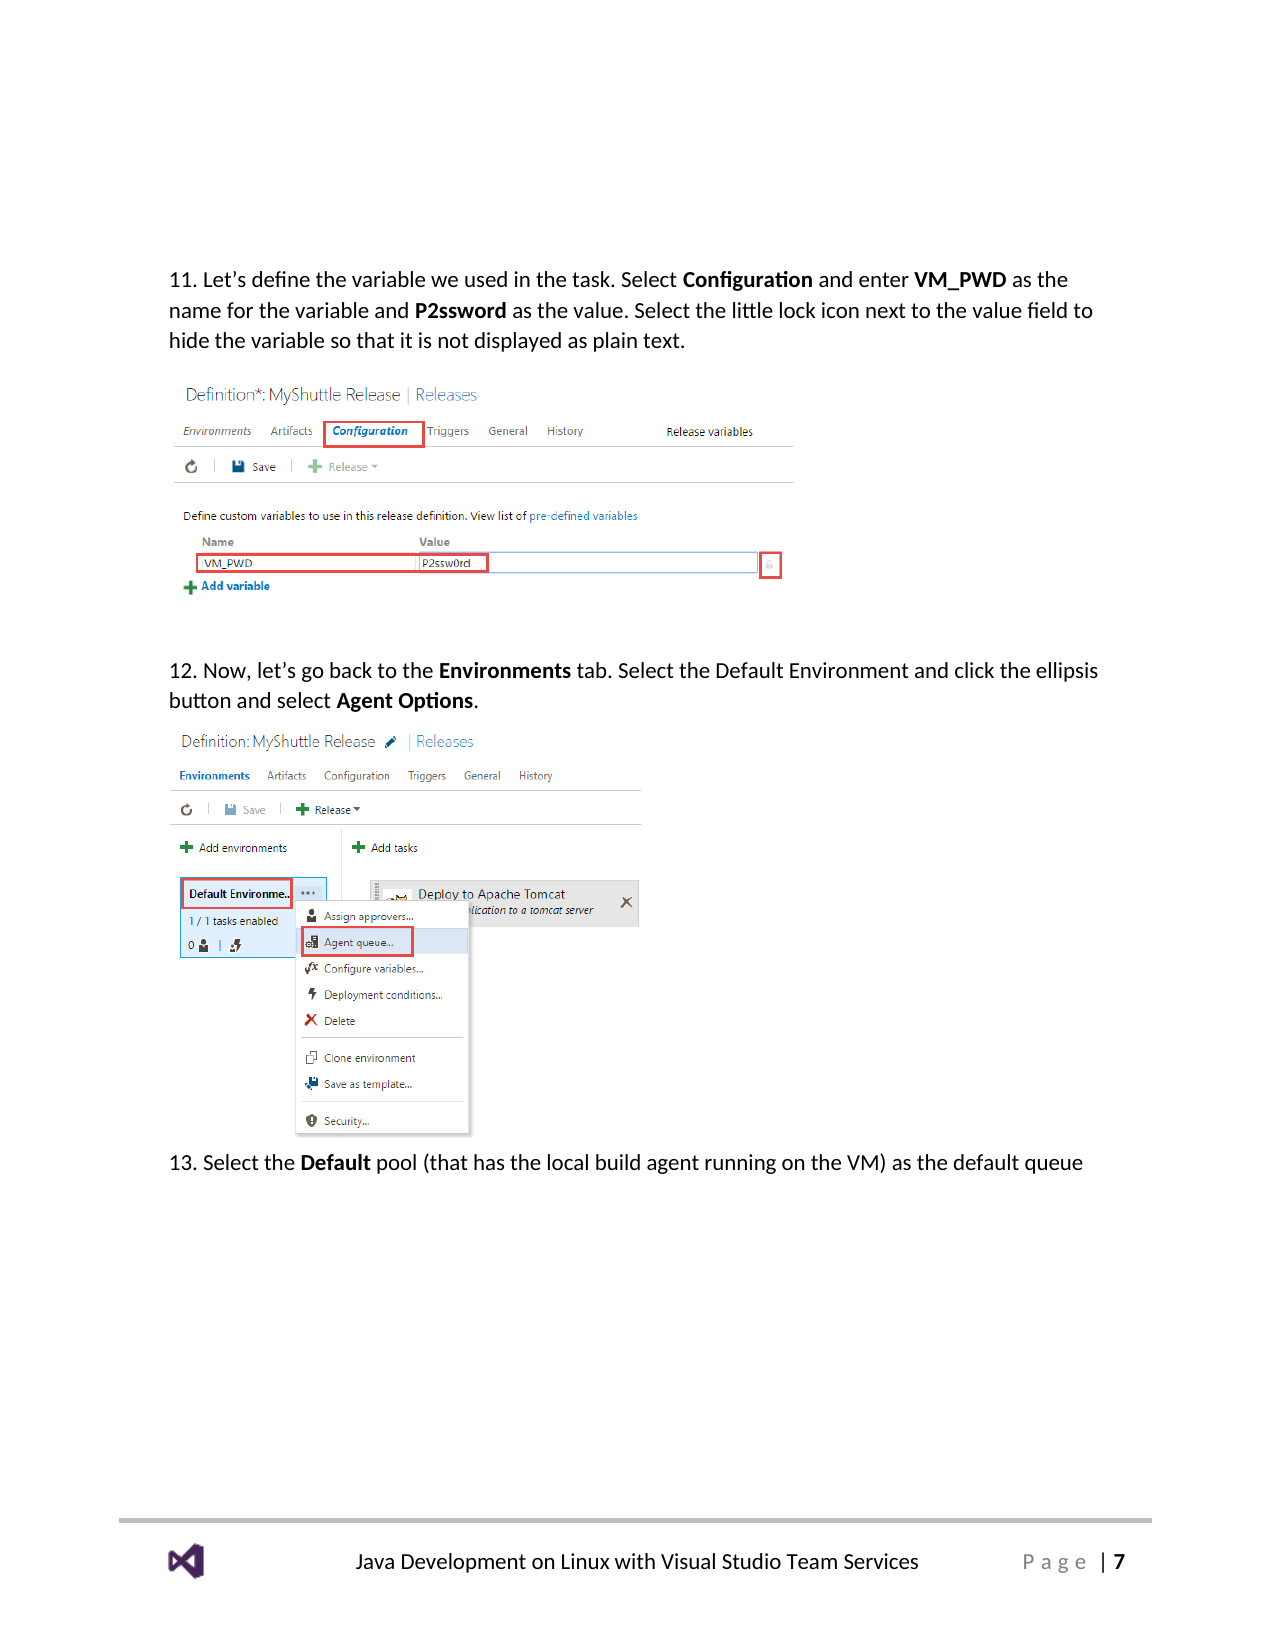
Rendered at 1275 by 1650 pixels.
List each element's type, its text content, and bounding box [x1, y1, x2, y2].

picture [150, 1534, 213, 1587]
text Now, let’s go back to the Environments tab. Select the Default Environment and click the ellipsis button and select Agent Options. [169, 656, 1125, 714]
picture [168, 364, 800, 646]
text Select the Default pool (that has the local build agent running on the VM) as the default queue [169, 1148, 1125, 1176]
text Let’s define the variable we used in the task. Select Configuration and enter VM_PWD as the name for the variable and P2ssword as the value. Select the little lock icon next to the value field to hide the variable so that it is not displayed as plain text. [169, 266, 1125, 354]
picture [168, 725, 642, 1138]
